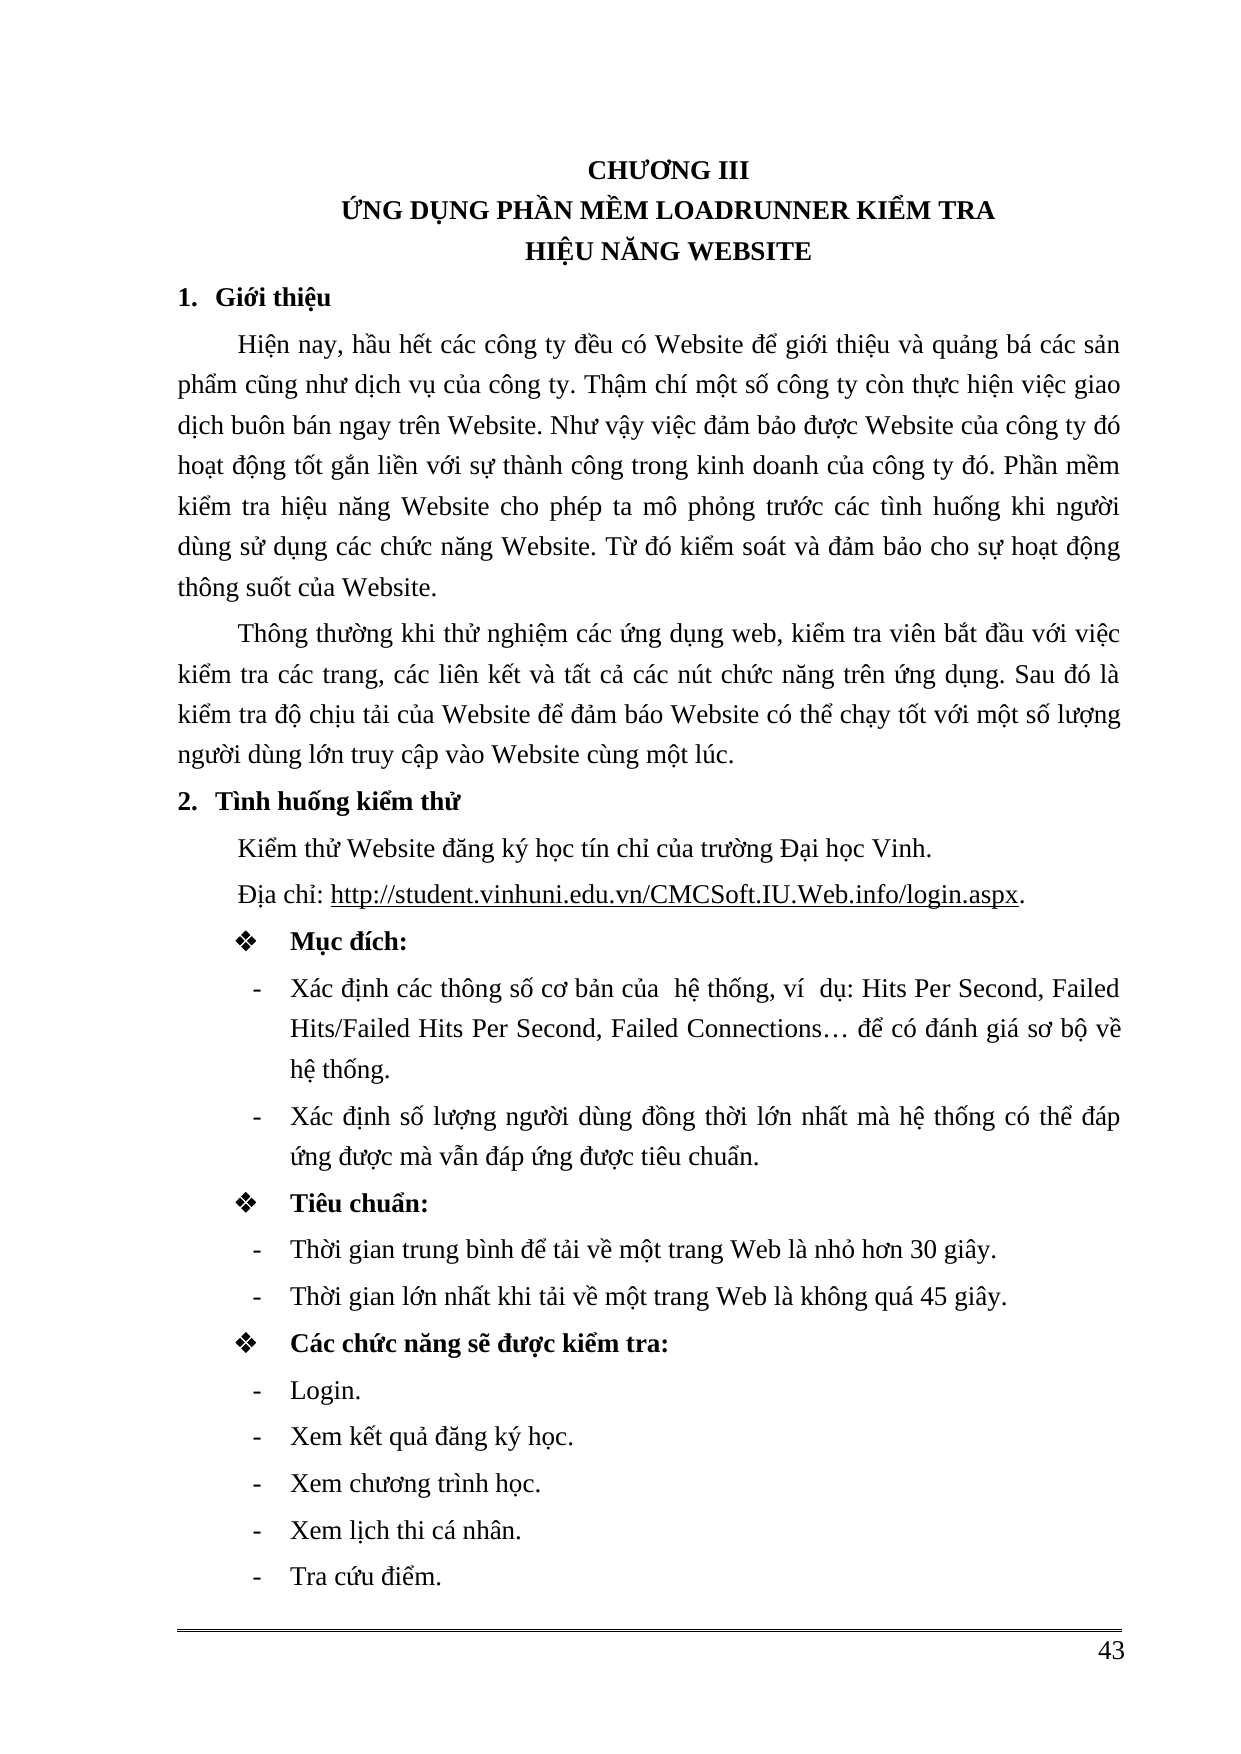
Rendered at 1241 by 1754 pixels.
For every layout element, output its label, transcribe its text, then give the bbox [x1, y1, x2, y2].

list Thời gian trung bình để tải về một trang Web là nhỏ hơn 30 giây. [252, 1233, 1122, 1265]
list Tiêu chuẩn: [233, 1187, 1122, 1218]
list Xem kết quả đăng ký học. [252, 1420, 1122, 1452]
text Hiện nay, hầu hết các công ty đều có Website để giới thiệu và quảng bá các sản phẩm cũng như dịch vụ của công ty. Thậm chí một số công ty còn thực hiện việc giao dịch buôn bán ngay trên Website. Như vậy việc đảm bảo được Website của công ty đó hoạt động tốt gắn liền với sự thành công trong kinh doanh của công ty đó. Phần mềm kiểm tra hiệu năng Website cho phép ta mô phỏng trước các tình huống khi người dùng sử dụng các chức năng Website. Từ đó kiểm soát và đảm bảo cho sự hoạt động thông suốt của Website. [177, 328, 1122, 602]
list Xác định số lượng người dùng đồng thời lớn nhất mà hệ thống có thể đáp ứng được mà vẫn đáp ứng được tiêu chuẩn. [252, 1099, 1122, 1171]
text Kiểm thử Website đăng ký học tín chỉ của trường Đại học Vinh. [177, 832, 1122, 863]
text Địa chỉ: http://student.vinhuni.edu.vn/CMCSoft.IU.Web.info/login.aspx. [177, 878, 1122, 910]
list Các chức năng sẽ được kiểm tra: [233, 1327, 1122, 1358]
text Tình huống kiểm thử [177, 785, 1122, 816]
list Login. [252, 1374, 1122, 1405]
list Xác định các thông số cơ bản của hệ thống, ví dụ: Hits Per Second, Failed Hits/Failed Hits Per Second, Failed Connections… để có đánh giá sơ bộ về hệ thống. [252, 972, 1122, 1084]
text Thông thường khi thử nghiệm các ứng dụng web, kiểm tra viên bắt đầu với việc kiểm tra các trang, các liên kết và tất cả các nút chức năng trên ứng dụng. Sau đó là kiểm tra độ chịu tải của Website để đảm báo Website có thể chạy tốt với một số lượng người dùng lớn truy cập vào Website cùng một lúc. [177, 617, 1122, 770]
list Tra cứu điểm. [252, 1560, 1122, 1592]
list Mục đích: [233, 925, 1122, 956]
list Giới thiệu [177, 281, 1122, 313]
list Thời gian lớn nhất khi tải về một trang Web là không quá 45 giây. [252, 1280, 1122, 1311]
list Xem lịch thi cá nhân. [252, 1514, 1122, 1545]
text CHƯƠNG III ỨNG DỤNG PHẦN MỀM LOADRUNNER KIỂM TRA HIỆU NĂNG WEBSITE [215, 154, 1122, 266]
list Xem chương trình học. [252, 1467, 1122, 1498]
